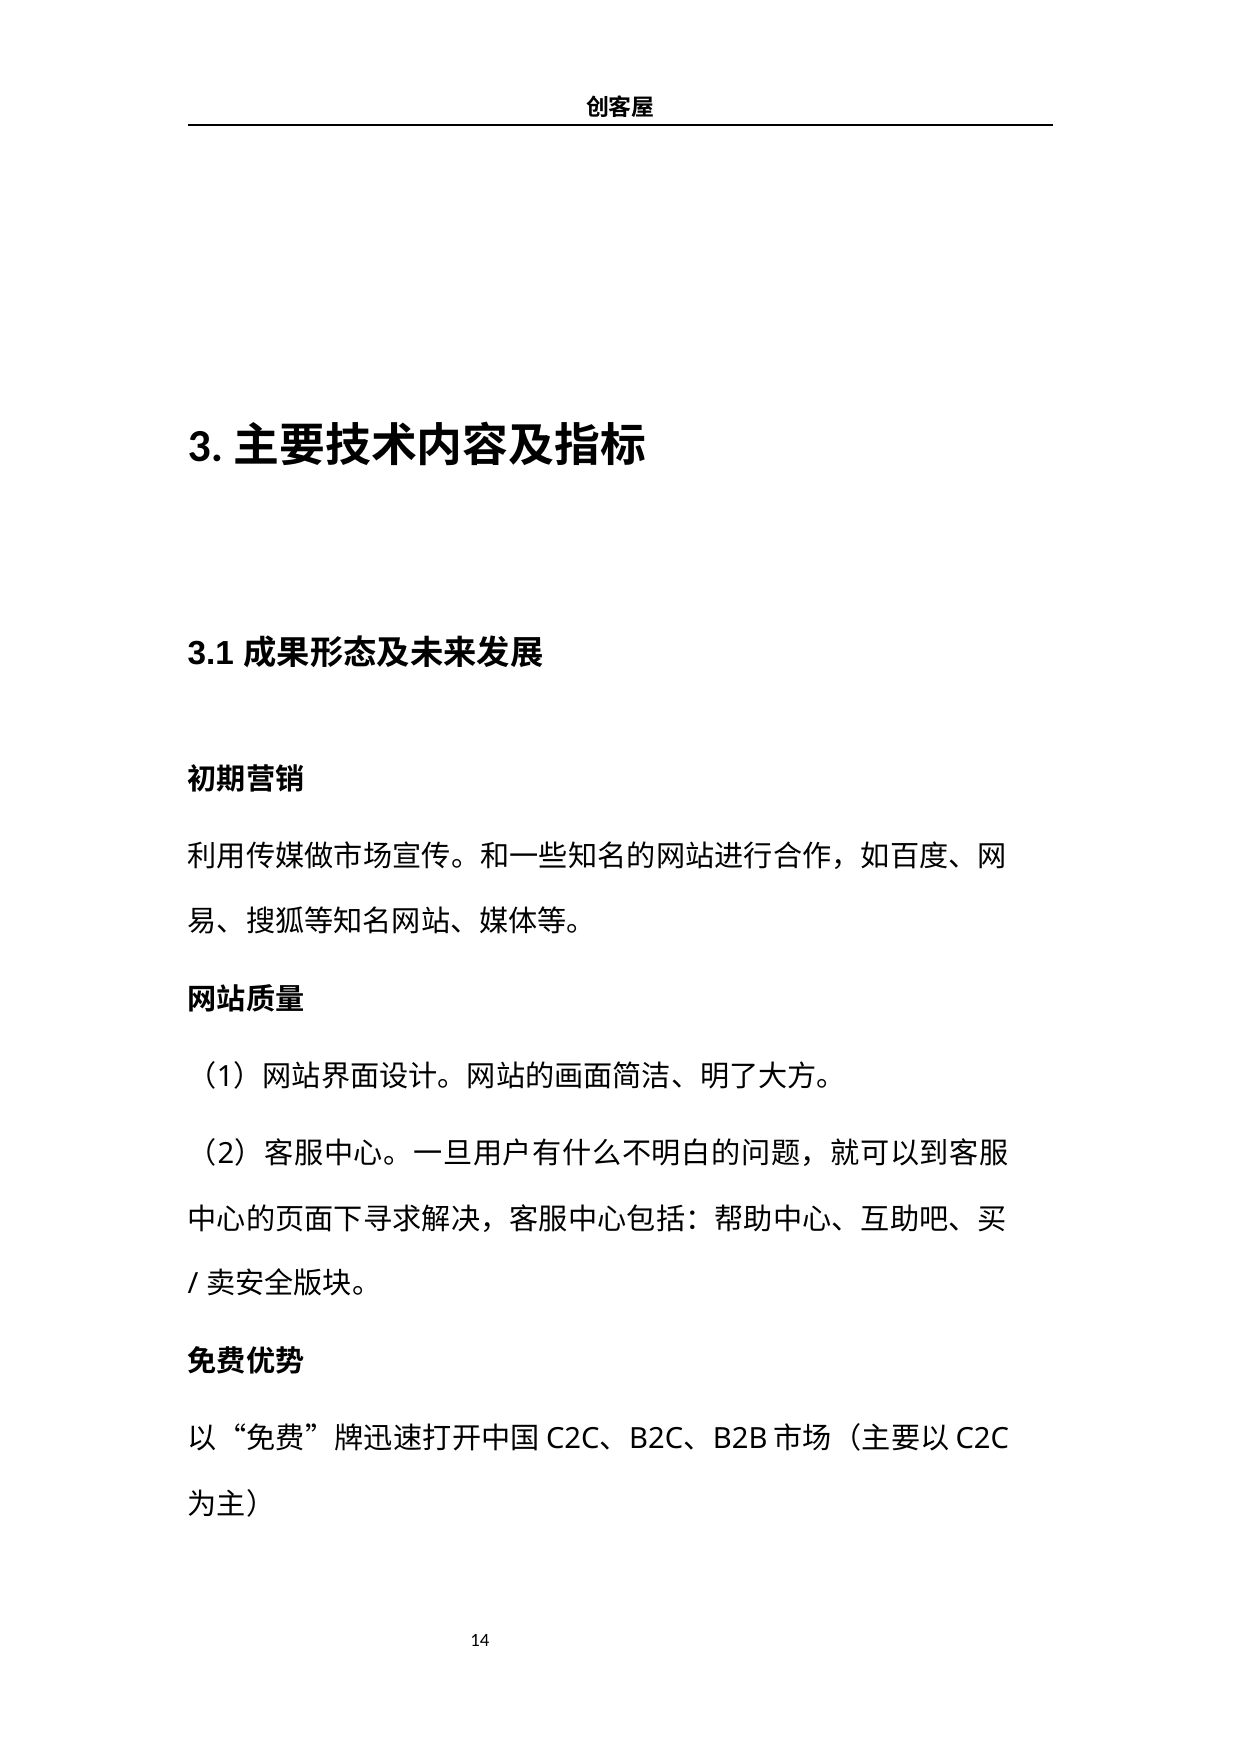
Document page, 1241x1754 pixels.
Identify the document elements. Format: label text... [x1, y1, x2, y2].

text 网站质量 [187, 964, 1009, 1029]
text 初期营销 [187, 744, 1009, 809]
text 免费优势 [187, 1326, 1009, 1391]
subtitle 3.1 成果形态及未来发展 [187, 617, 1053, 682]
text 利用传媒做市场宣传。和一些知名的网站进行合作，如百度、网易、搜狐等知名网站、媒体等。 [187, 821, 1009, 951]
subtitle 3. 主要技术内容及指标 [187, 392, 1053, 490]
text 以“免费”牌迅速打开中国C2C、B2C、B2B市场（主要以C2C为主） [187, 1404, 1009, 1534]
text （1）网站界面设计。网站的画面简洁、明了大方。 [187, 1041, 1009, 1106]
text （2）客服中心。一旦用户有什么不明白的问题，就可以到客服中心的页面下寻求解决，客服中心包括：帮助中心、互助吧、买/ 卖安全版块。 [187, 1119, 1009, 1314]
